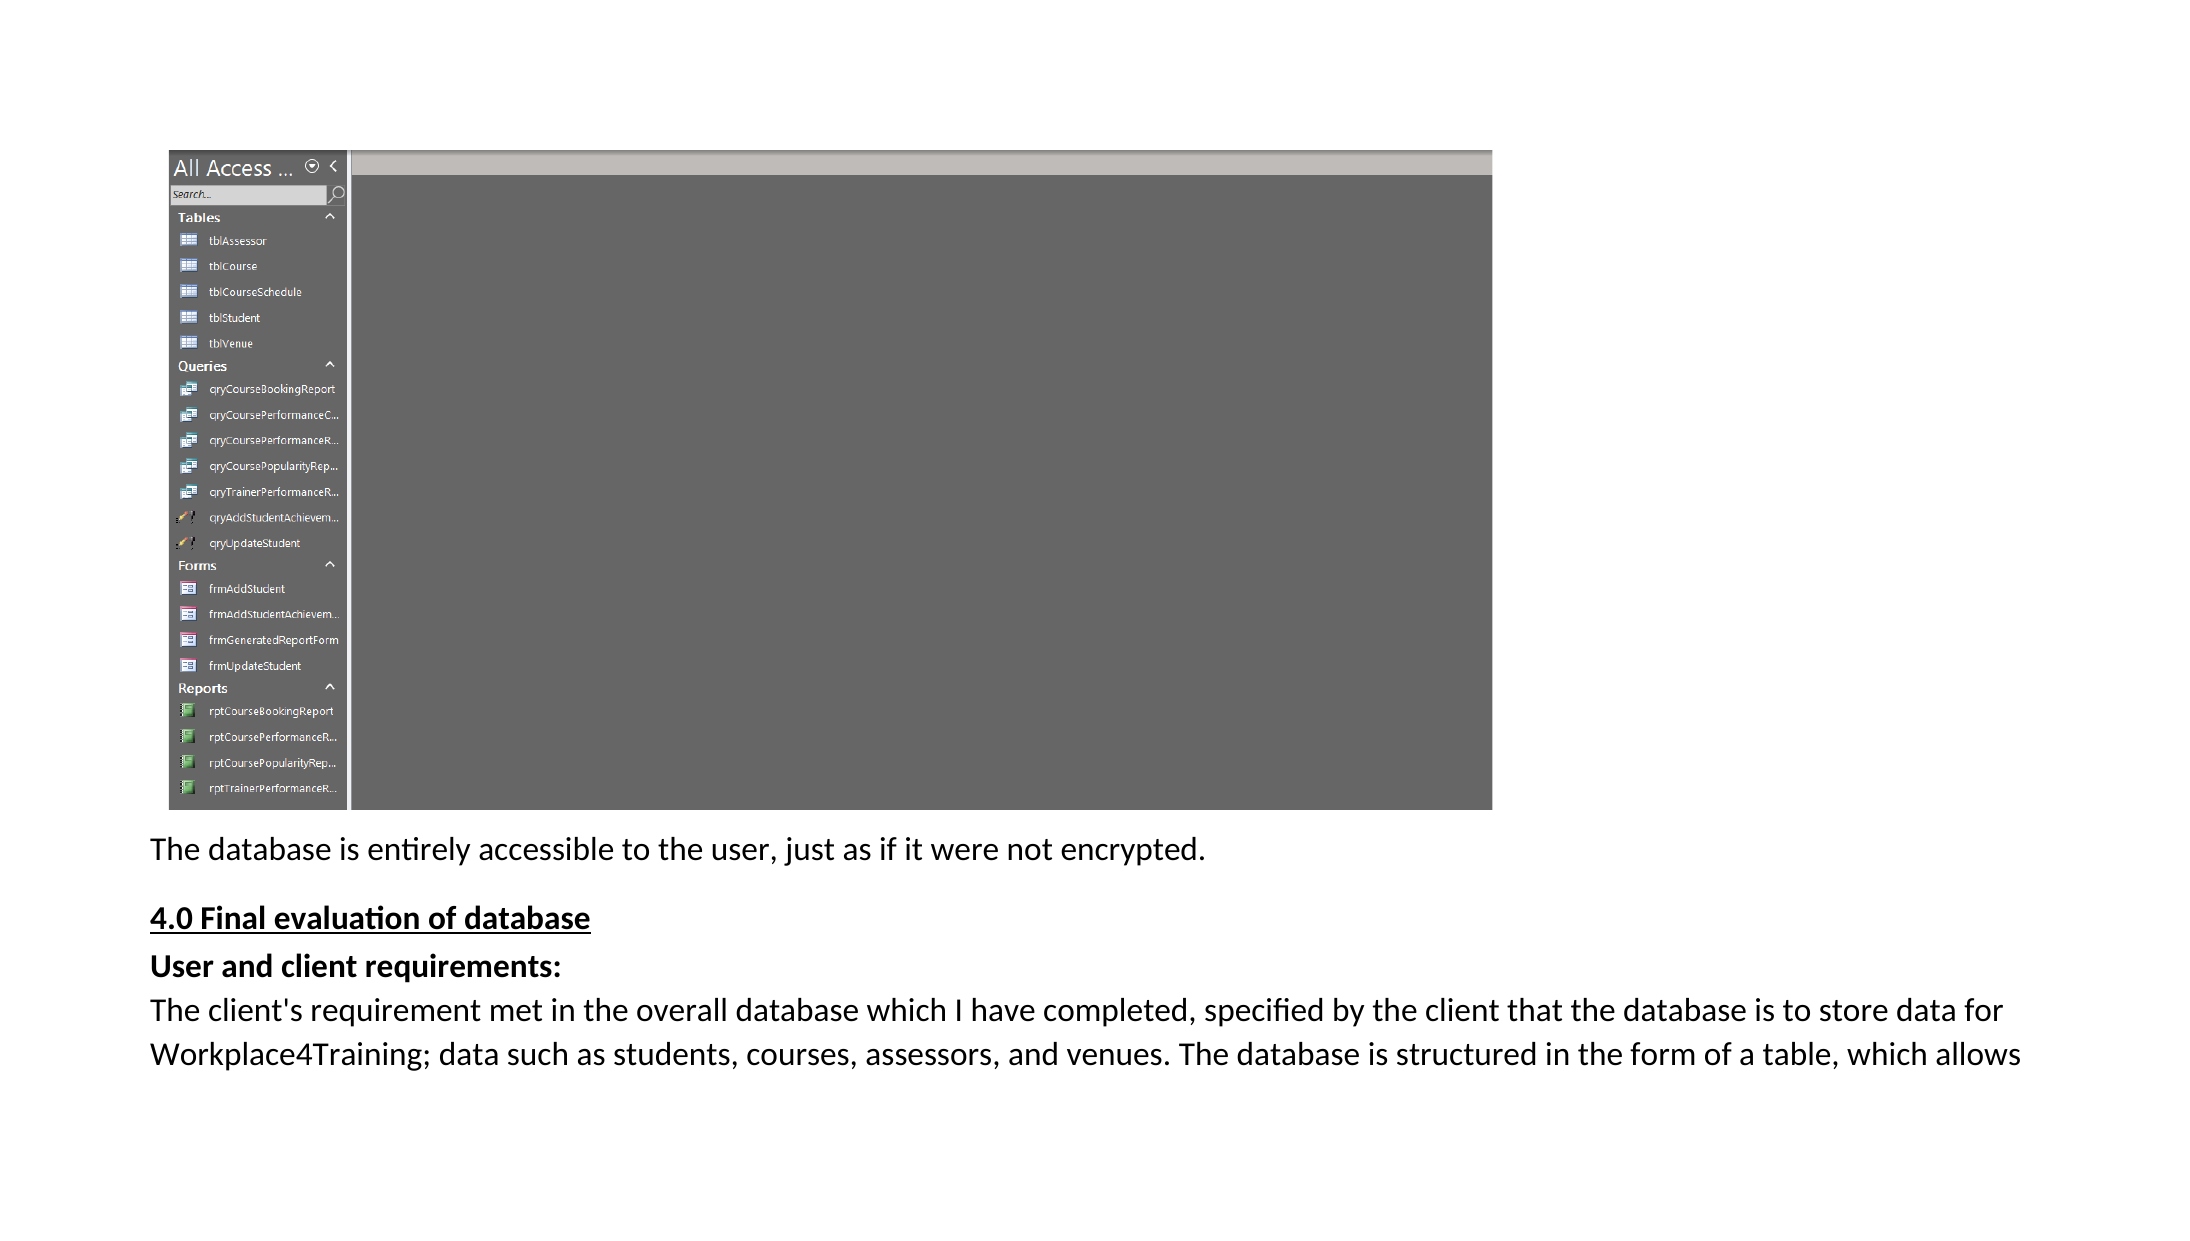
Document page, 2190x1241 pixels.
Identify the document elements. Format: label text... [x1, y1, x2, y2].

text The database is entirely accessible to the user, just as if it were not encrypted. [150, 828, 2040, 869]
subtitle User and client requirements: [150, 945, 2040, 986]
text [150, 989, 2040, 1074]
subtitle 4.0 Final evaluation of database [150, 897, 2040, 938]
